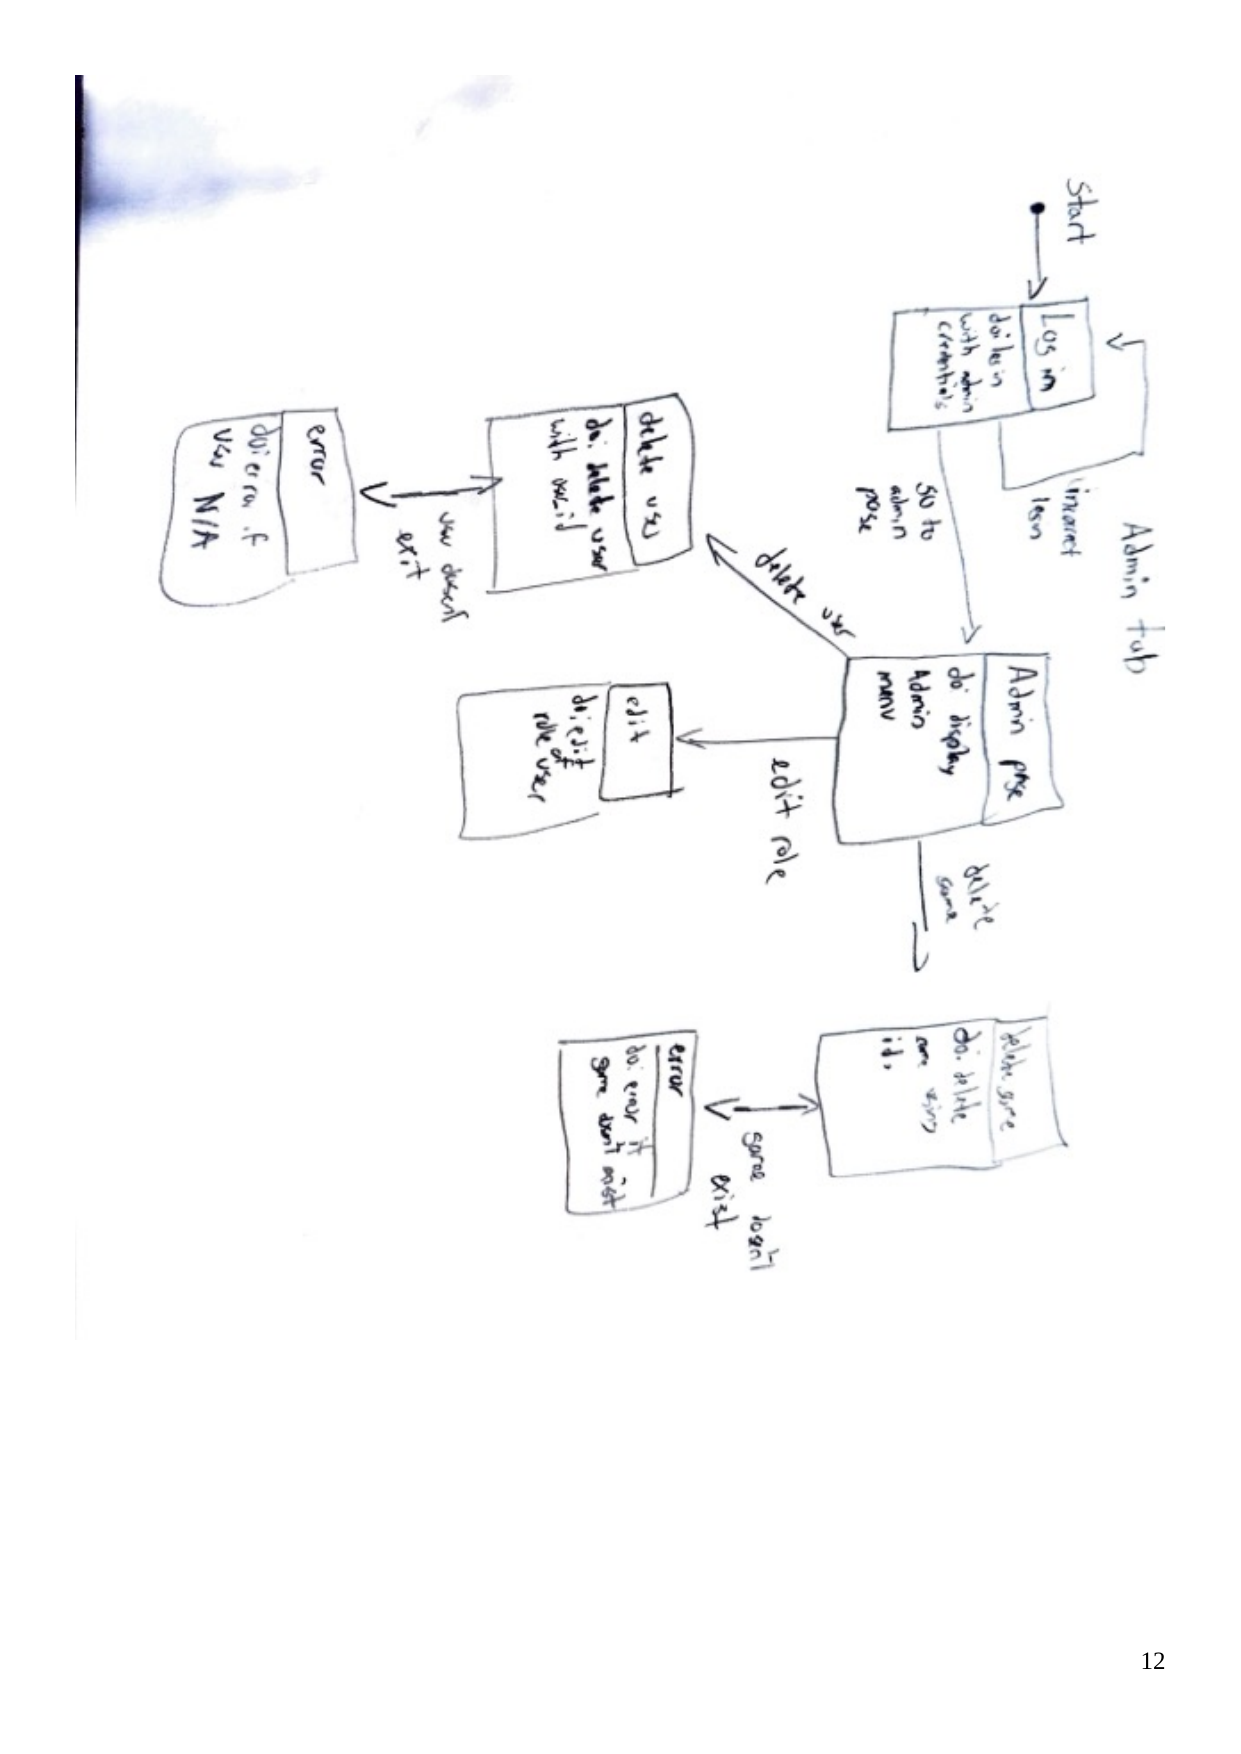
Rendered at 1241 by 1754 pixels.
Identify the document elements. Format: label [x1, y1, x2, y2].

picture [75, 75, 1166, 1340]
